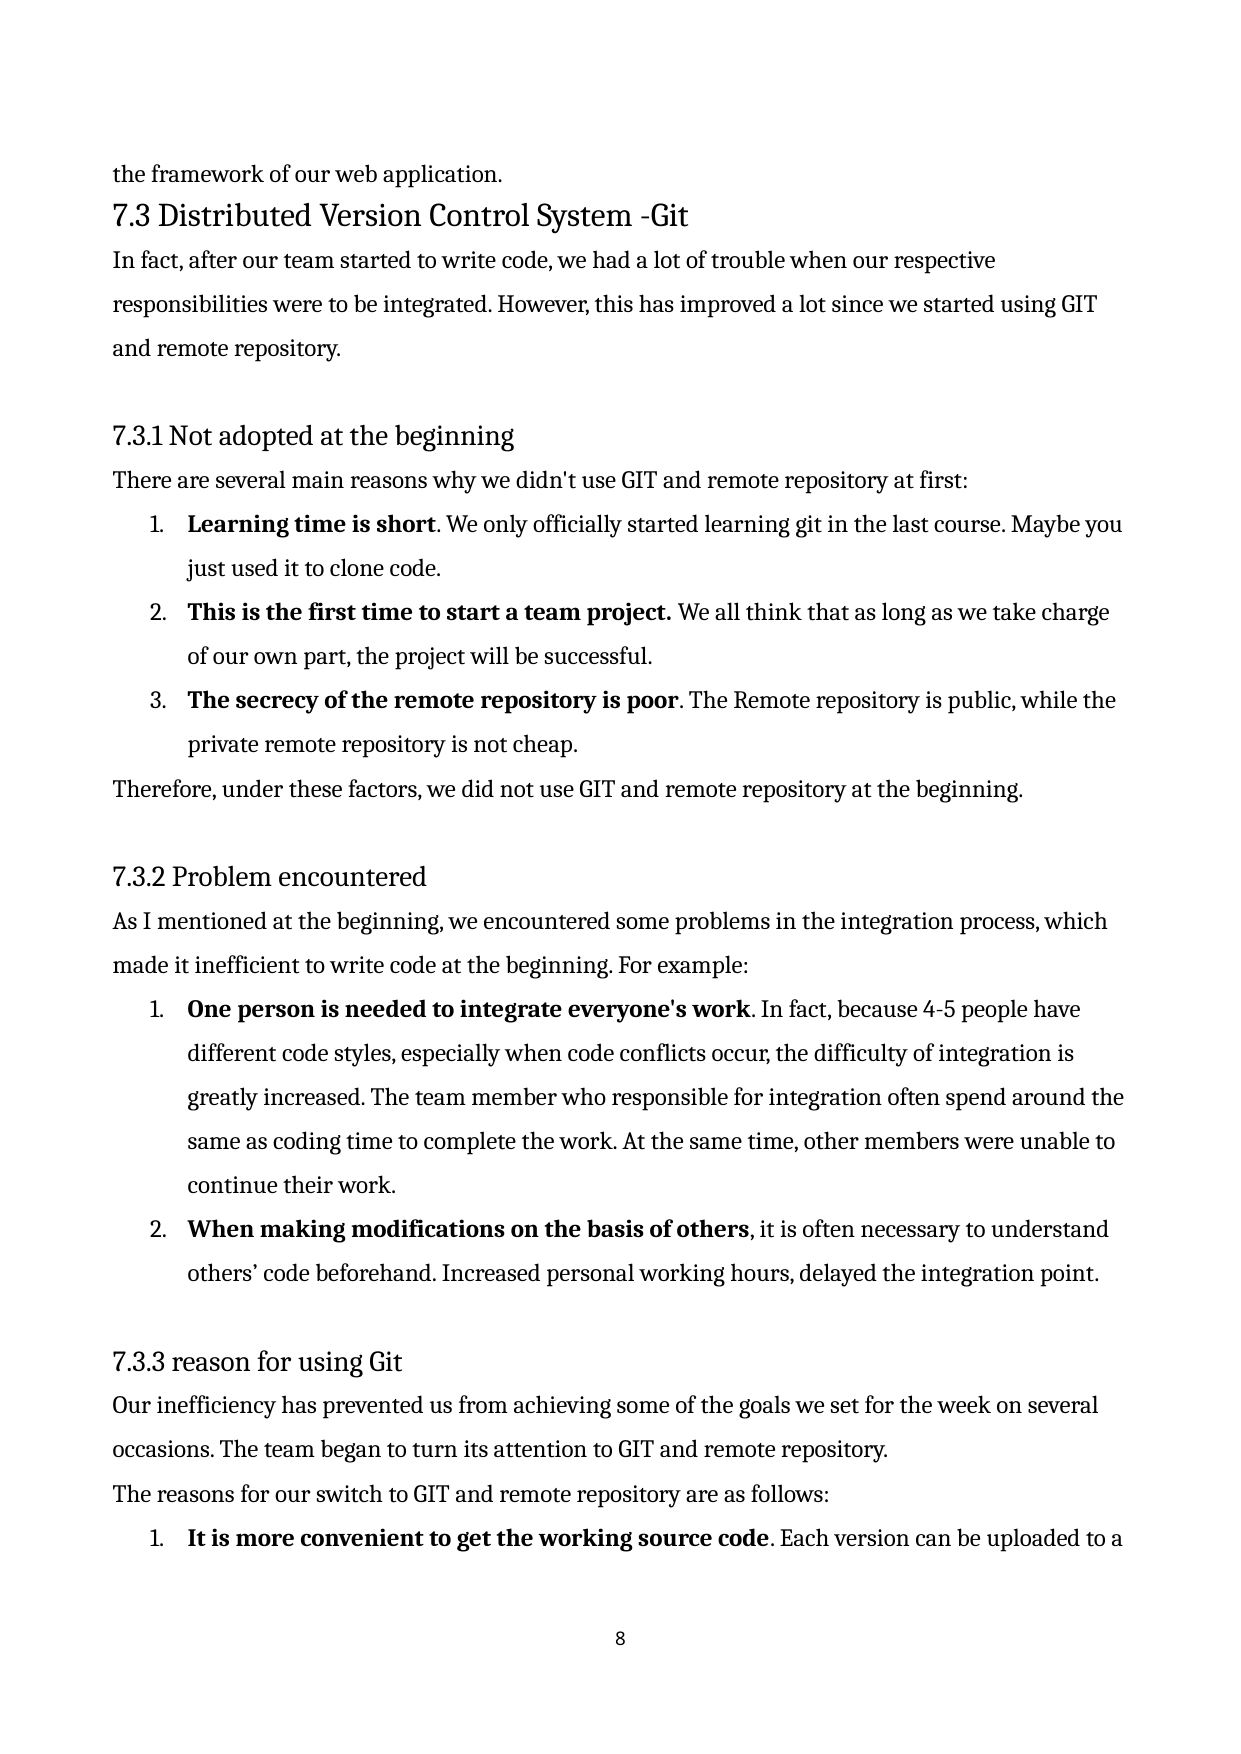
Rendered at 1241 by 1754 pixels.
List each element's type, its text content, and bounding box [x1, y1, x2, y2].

list One person is needed to integrate everyone's work. In fact, because 4-5 people have different code styles, especially when code conflicts occur, the difficulty of integration is greatly increased. The team member who responsible for integration often spend around the same as coding time to complete the work. At the same time, other members were unable to continue their work. [150, 987, 1128, 1207]
text Therefore, under these factors, we did not use GIT and remote repository at the beginning. [112, 767, 1128, 811]
list When making modifications on the basis of others, it is often necessary to understand others’ code beforehand. Increased personal working hours, delayed the integration point. [150, 1207, 1128, 1296]
text The reasons for our switch to GIT and remote repository are as follows: [112, 1472, 1128, 1516]
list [150, 1516, 1128, 1560]
text 7.3.2 Problem encountered [112, 855, 1128, 899]
list This is the first time to start a team project. We all think that as long as we take charge of our own part, the project will be successful. [150, 591, 1128, 679]
text In fact, after our team started to write code, we had a lot of trouble when our respective responsibilities were to be integrated. However, this has improved a lot since we started using GIT and remote repository. [112, 238, 1128, 370]
text 7.3.3 reason for using Git [112, 1340, 1128, 1384]
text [112, 150, 1128, 194]
list The secrecy of the remote repository is poor. The Remote repository is public, while the private remote repository is not cheap. [150, 679, 1128, 767]
text 7.3 Distributed Version Control System -Git [112, 194, 1128, 238]
text Our inefficiency has prevented us from achieving some of the goals we set for the week on several occasions. The team began to turn its attention to GIT and remote repository. [112, 1384, 1128, 1472]
text There are several main reasons why we didn't use GIT and remote repository at first: [112, 458, 1128, 502]
list Learning time is short. We only officially started learning git in the last course. Maybe you just used it to clone code. [150, 502, 1128, 591]
text As I mentioned at the beginning, we encountered some problems in the integration process, which made it inefficient to write code at the beginning. For example: [112, 899, 1128, 987]
text 7.3.1 Not adopted at the beginning [112, 414, 1128, 458]
